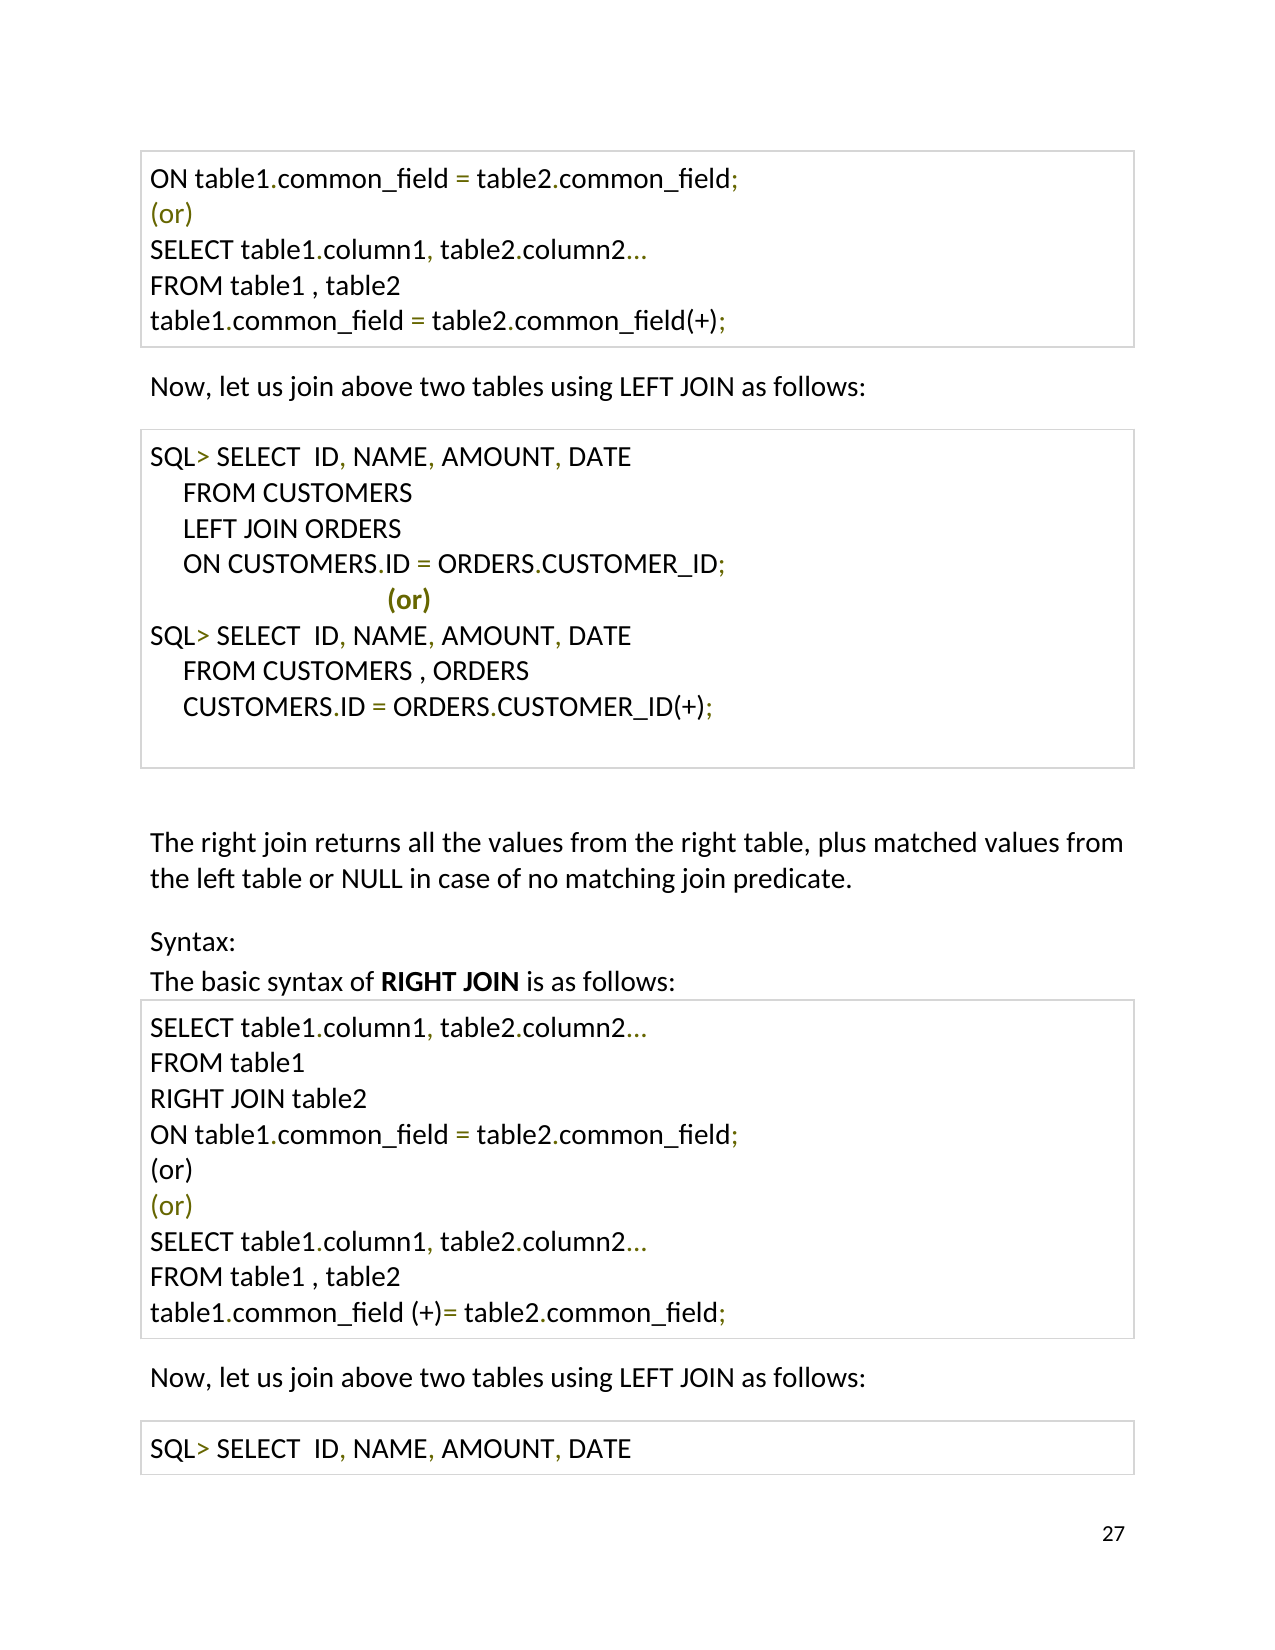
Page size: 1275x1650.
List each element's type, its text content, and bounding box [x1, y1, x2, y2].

text SQL> SELECT ID, NAME, AMOUNT, DATE [142, 430, 1133, 474]
text ON table1.common_field = table2.common_field; [142, 152, 1133, 196]
text SQL> SELECT ID, NAME, AMOUNT, DATE [142, 1422, 1133, 1474]
text SQL> SELECT ID, NAME, AMOUNT, DATE [150, 617, 1125, 652]
text SELECT table1.column1, table2.column2... [150, 231, 1125, 267]
text FROM CUSTOMERS [150, 474, 1125, 510]
text SELECT table1.column1, table2.column2... [142, 1001, 1133, 1044]
text RIGHT JOIN table2 [150, 1080, 1125, 1116]
text table1.common_field = table2.common_field(+); [142, 292, 1133, 346]
text FROM table1 , table2 [150, 267, 1125, 292]
text CUSTOMERS.ID = ORDERS.CUSTOMER_ID(+); [150, 688, 1125, 713]
text The right join returns all the values from the right table, plus matched values from the left table or NULL in case of no matching join predicate. [150, 824, 1125, 896]
text Now, let us join above two tables using LEFT JOIN as follows: [150, 368, 1125, 403]
text The basic syntax of RIGHT JOIN is as follows: [150, 963, 1125, 999]
text ON CUSTOMERS.ID = ORDERS.CUSTOMER_ID; [150, 545, 1125, 581]
text LEFT JOIN ORDERS [150, 510, 1125, 545]
text table1.common_field (+)= table2.common_field; [142, 1284, 1133, 1338]
text Now, let us join above two tables using LEFT JOIN as follows: [150, 1359, 1125, 1395]
text FROM table1 , table2 [150, 1258, 1125, 1284]
text Syntax: [150, 921, 1120, 958]
text (or) [150, 581, 1125, 617]
text FROM table1 [150, 1044, 1125, 1080]
text (or) [150, 1151, 1125, 1187]
text FROM CUSTOMERS , ORDERS [150, 652, 1125, 688]
text SELECT table1.column1, table2.column2... [150, 1223, 1125, 1258]
text ON table1.common_field = table2.common_field; [150, 1116, 1125, 1151]
text (or) [150, 1187, 1125, 1223]
text (or) [150, 196, 1125, 231]
